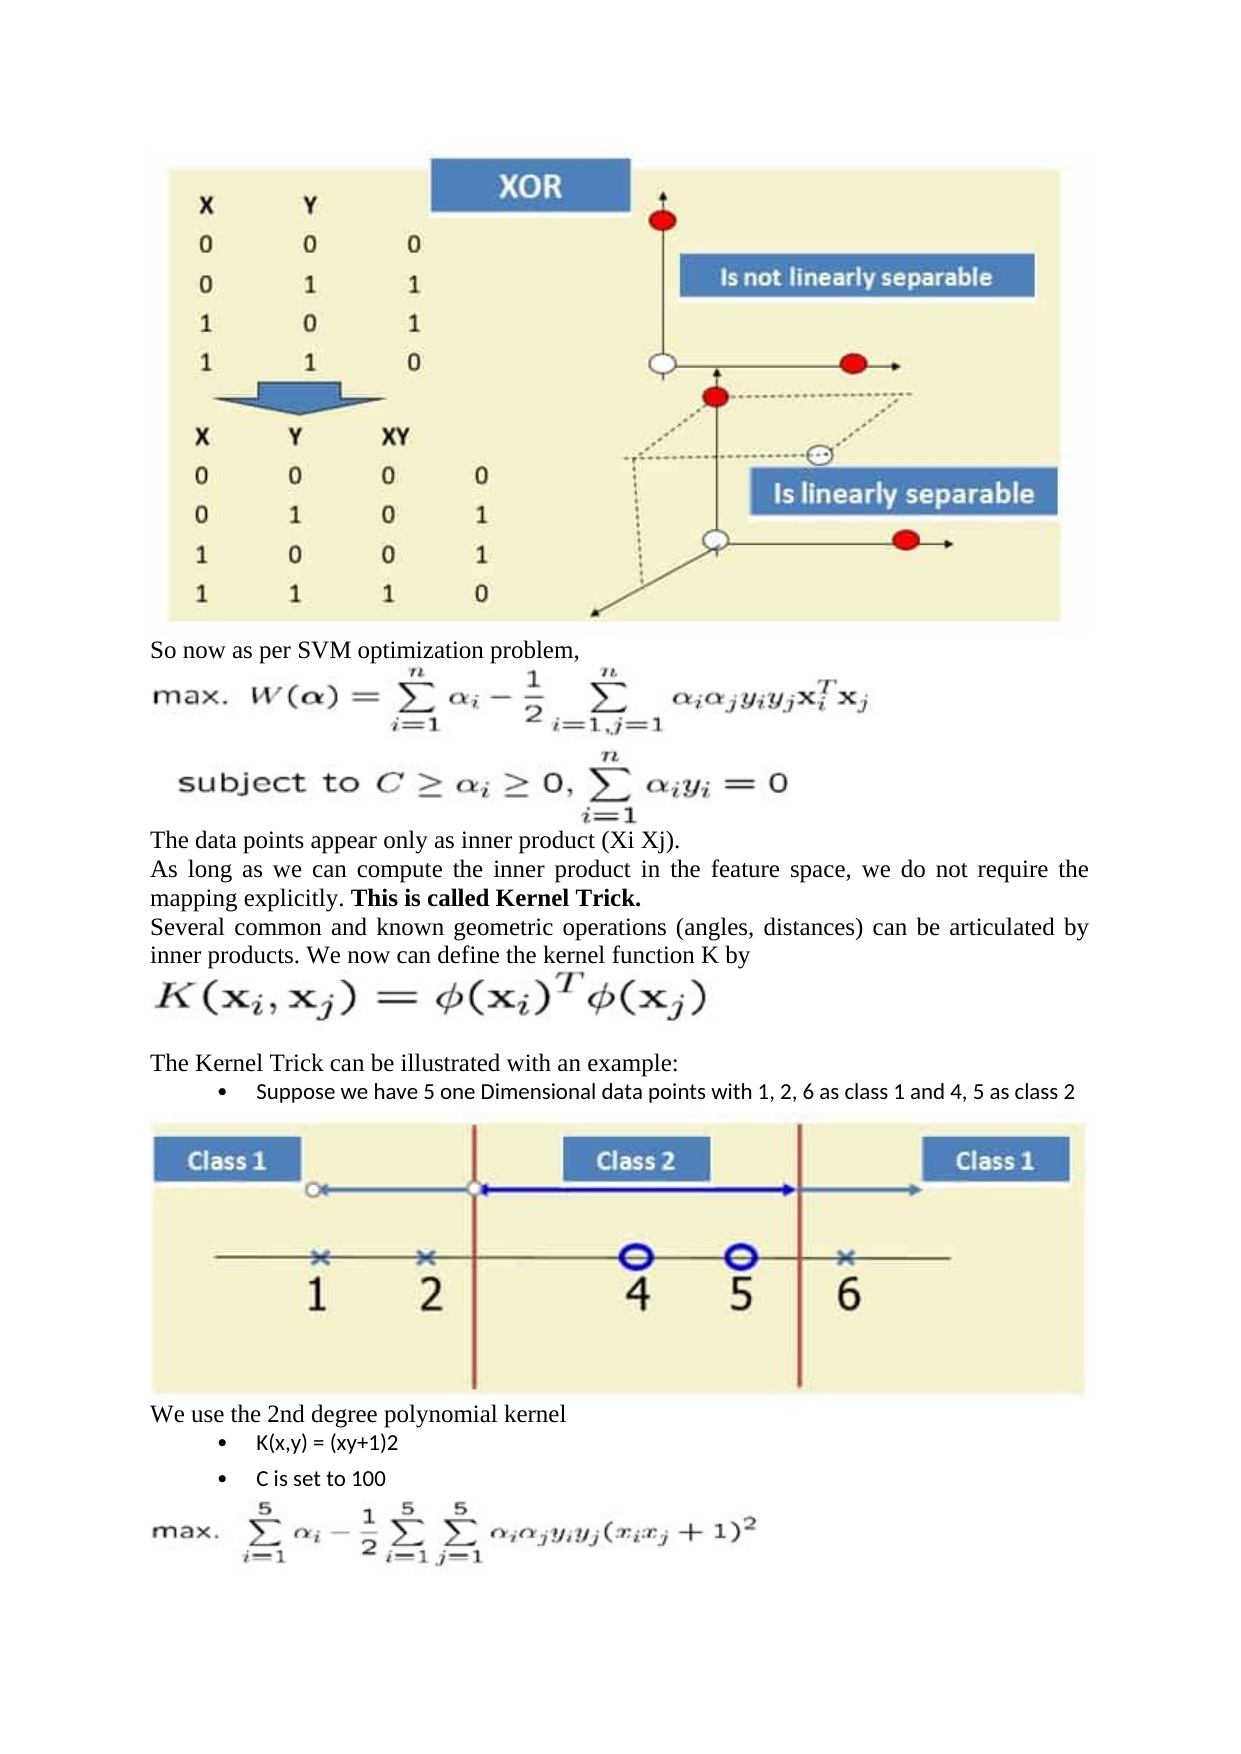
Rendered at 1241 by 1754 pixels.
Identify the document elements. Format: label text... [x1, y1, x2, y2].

picture [150, 664, 891, 826]
list Suppose we have 5 one Dimensional data points with 1, 2, 6 as class 1 and 4, 5 as class 2 [219, 1077, 1090, 1105]
text We use the 2nd degree polynomial kernel [150, 1400, 1090, 1428]
picture [150, 1113, 1091, 1400]
text Several common and known geometric operations (angles, distances) can be articulated by inner products. We now can define the kernel function K by [150, 912, 1090, 969]
list C is set to 100 [219, 1464, 1090, 1492]
text The data points appear only as inner product (Xi Xj). [150, 826, 1090, 854]
picture [150, 1500, 760, 1579]
list K(x,y) = (xy+1)2 [219, 1428, 1090, 1456]
text As long as we can compute the inner product in the feature space, we do not require the mapping explicitly. This is called Kernel Trick. [150, 854, 1090, 912]
picture [150, 969, 725, 1049]
picture [150, 150, 1091, 636]
text The Kernel Trick can be illustrated with an example: [150, 1048, 1090, 1077]
text So now as per SVM optimization problem, [150, 636, 1090, 664]
